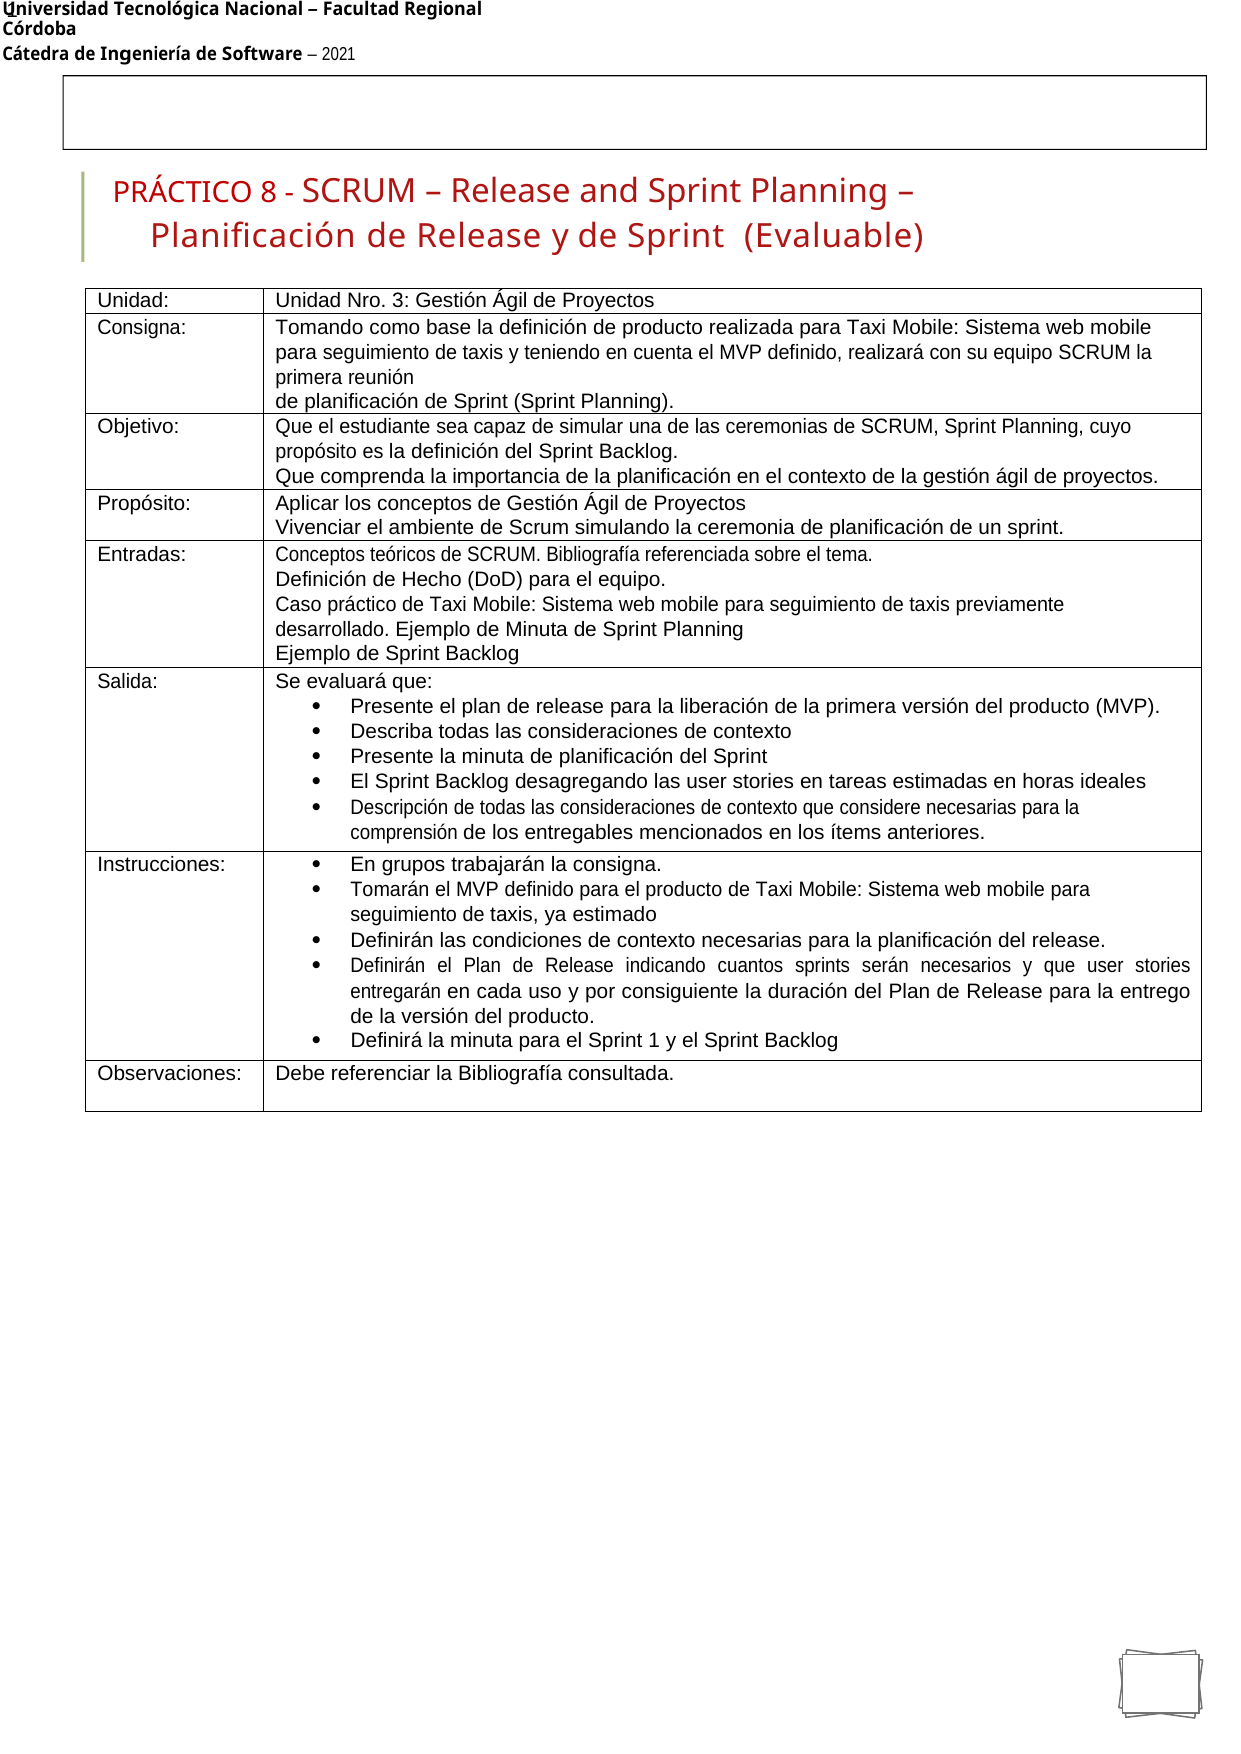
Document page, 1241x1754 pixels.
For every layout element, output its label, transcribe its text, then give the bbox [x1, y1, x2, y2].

table_cell Consigna: [86, 314, 263, 413]
table_cell Tomando como base la definición de producto realizada para Taxi Mobile: Sistema web mobile para seguimiento de taxis y teniendo en cuenta el MVP definido, realizará con su equipo SCRUM la primera reunión de planificación de Sprint (Sprint Planning). [264, 314, 1201, 413]
table_cell Se evaluará que: Presente el plan de release para la liberación de la primera versión del producto (MVP). Describa todas las consideraciones de contexto Presente la minuta de planificación del Sprint El Sprint Backlog desagregando las user stories en tareas estimadas en horas ideales Descripción de todas las consideraciones de contexto que considere necesarias para la comprensión de los entregables mencionados en los ítems anteriores. [264, 668, 1201, 851]
table_cell Observaciones: [86, 1061, 263, 1111]
table_cell Instrucciones: [86, 852, 263, 1060]
table_cell Debe referenciar la Bibliografía consultada. [264, 1061, 1201, 1111]
table_cell Objetivo: [86, 414, 263, 489]
table_header Unidad: [86, 289, 263, 313]
table_cell Aplicar los conceptos de Gestión Ágil de Proyectos Vivenciar el ambiente de Scrum simulando la ceremonia de planificación de un sprint. [264, 490, 1201, 540]
table_cell Salida: [86, 668, 263, 851]
subtitle Planificación de Release y de Sprint (Evaluable) [150, 212, 1234, 256]
table_header Unidad Nro. 3: Gestión Ágil de Proyectos [264, 289, 1201, 313]
table_cell Propósito: [86, 490, 263, 540]
table_cell Que el estudiante sea capaz de simular una de las ceremonias de SCRUM, Sprint Planning, cuyo propósito es la definición del Sprint Backlog. Que comprenda la importancia de la planificación en el contexto de la gestión ágil de proyectos. [264, 414, 1201, 489]
table_cell Entradas: [86, 541, 263, 667]
table_cell Conceptos teóricos de SCRUM. Bibliografía referenciada sobre el tema. Definición de Hecho (DoD) para el equipo. Caso práctico de Taxi Mobile: Sistema web mobile para seguimiento de taxis previamente desarrollado. Ejemplo de Minuta de Sprint Planning Ejemplo de Sprint Backlog [264, 541, 1201, 667]
table_cell En grupos trabajarán la consigna. Tomarán el MVP definido para el producto de Taxi Mobile: Sistema web mobile para seguimiento de taxis, ya estimado Definirán las condiciones de contexto necesarias para la planificación del release. Definirán el Plan de Release indicando cuantos sprints serán necesarios y que user stories entregarán en cada uso y por consiguiente la duración del Plan de Release para la entrego de la versión del producto. Definirá la minuta para el Sprint 1 y el Sprint Backlog [264, 852, 1201, 1060]
text PRÁCTICO 8 - SCRUM – Release and Sprint Planning – [112, 167, 1234, 212]
